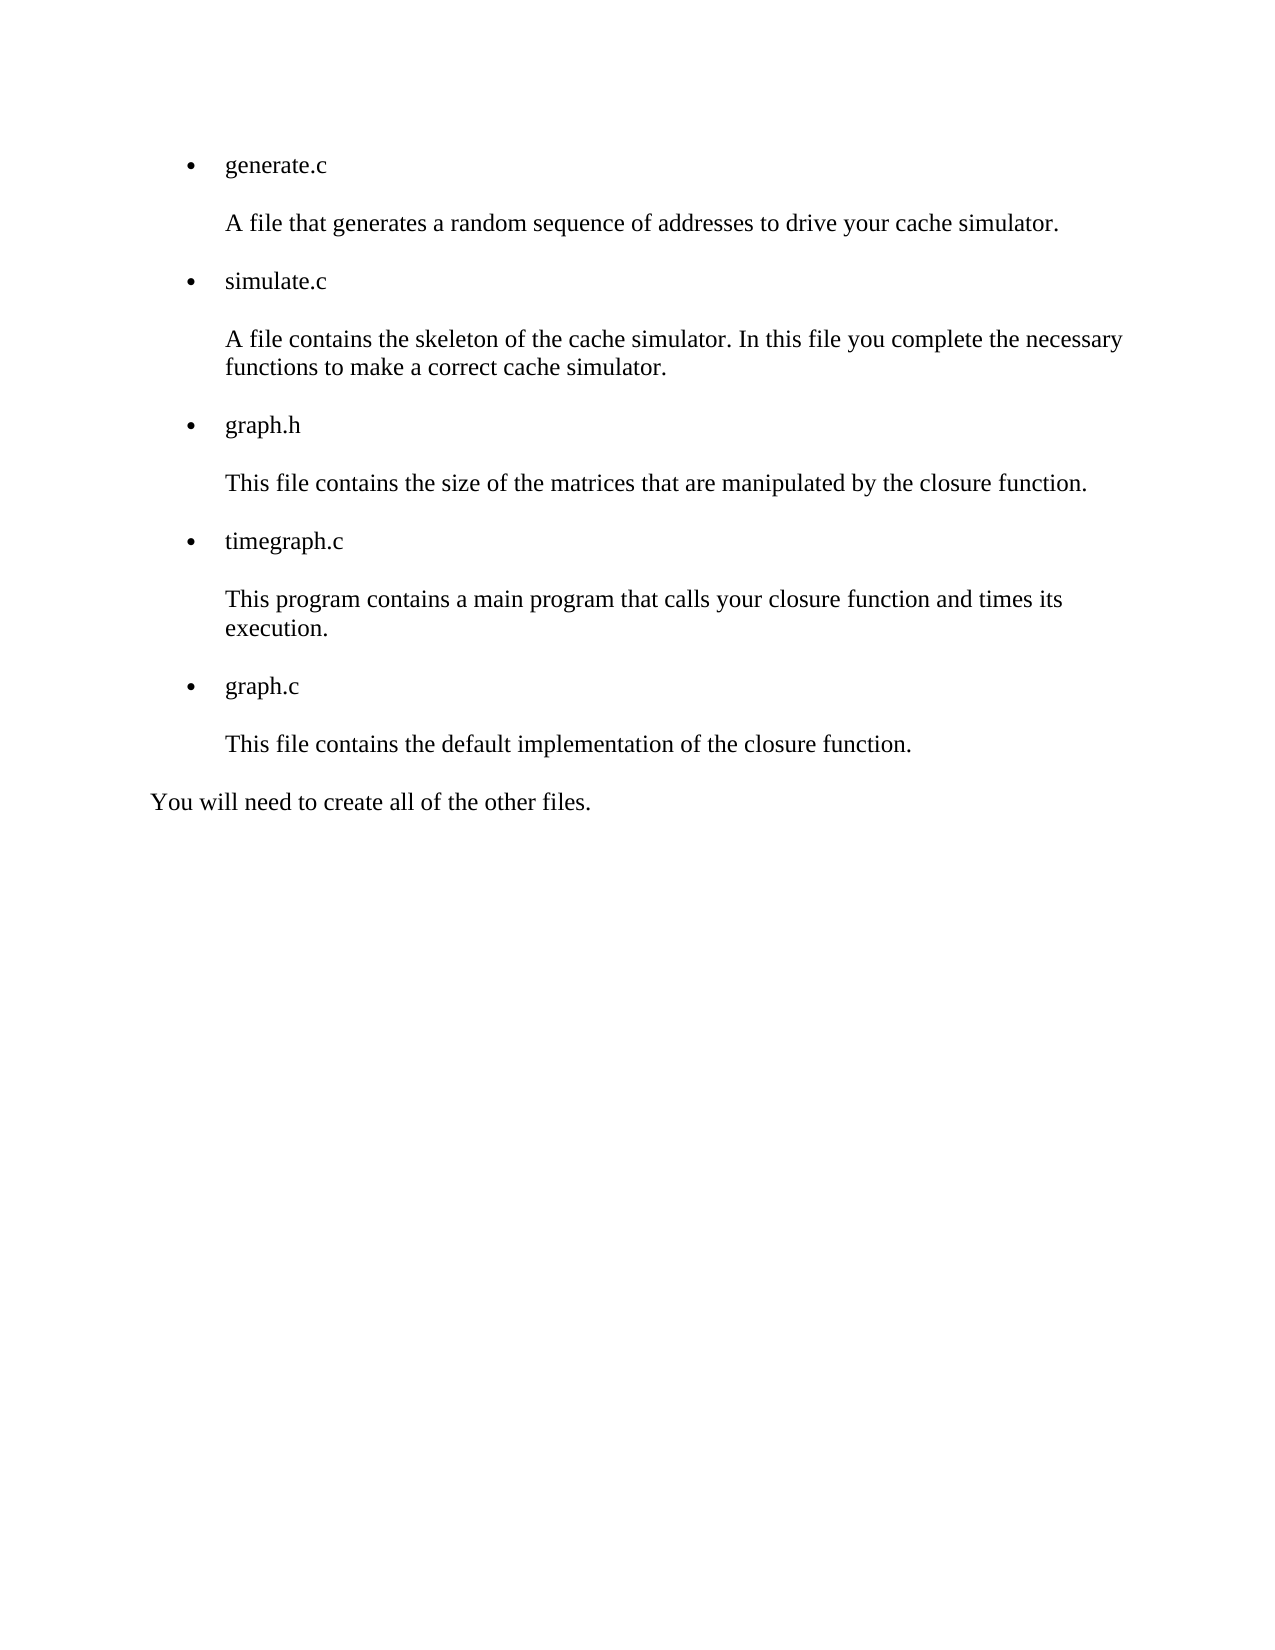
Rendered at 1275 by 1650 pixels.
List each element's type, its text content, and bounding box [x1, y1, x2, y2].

list graph.h [187, 410, 1125, 439]
list timegraph.c [187, 526, 1125, 555]
text A file that generates a random sequence of addresses to drive your cache simulator. [225, 208, 1125, 237]
text This file contains the size of the matrices that are manipulated by the closure function. [225, 468, 1125, 497]
list graph.c [187, 671, 1125, 699]
list simulate.c [187, 266, 1125, 294]
text A file contains the skeleton of the cache simulator. In this file you complete the necessary functions to make a correct cache simulator. [225, 324, 1125, 381]
text This file contains the default implementation of the closure function. [225, 729, 1125, 757]
list generate.c [187, 150, 1125, 179]
text This program contains a main program that calls your closure function and times its execution. [225, 584, 1125, 642]
text You will need to create all of the other files. [150, 787, 1125, 815]
